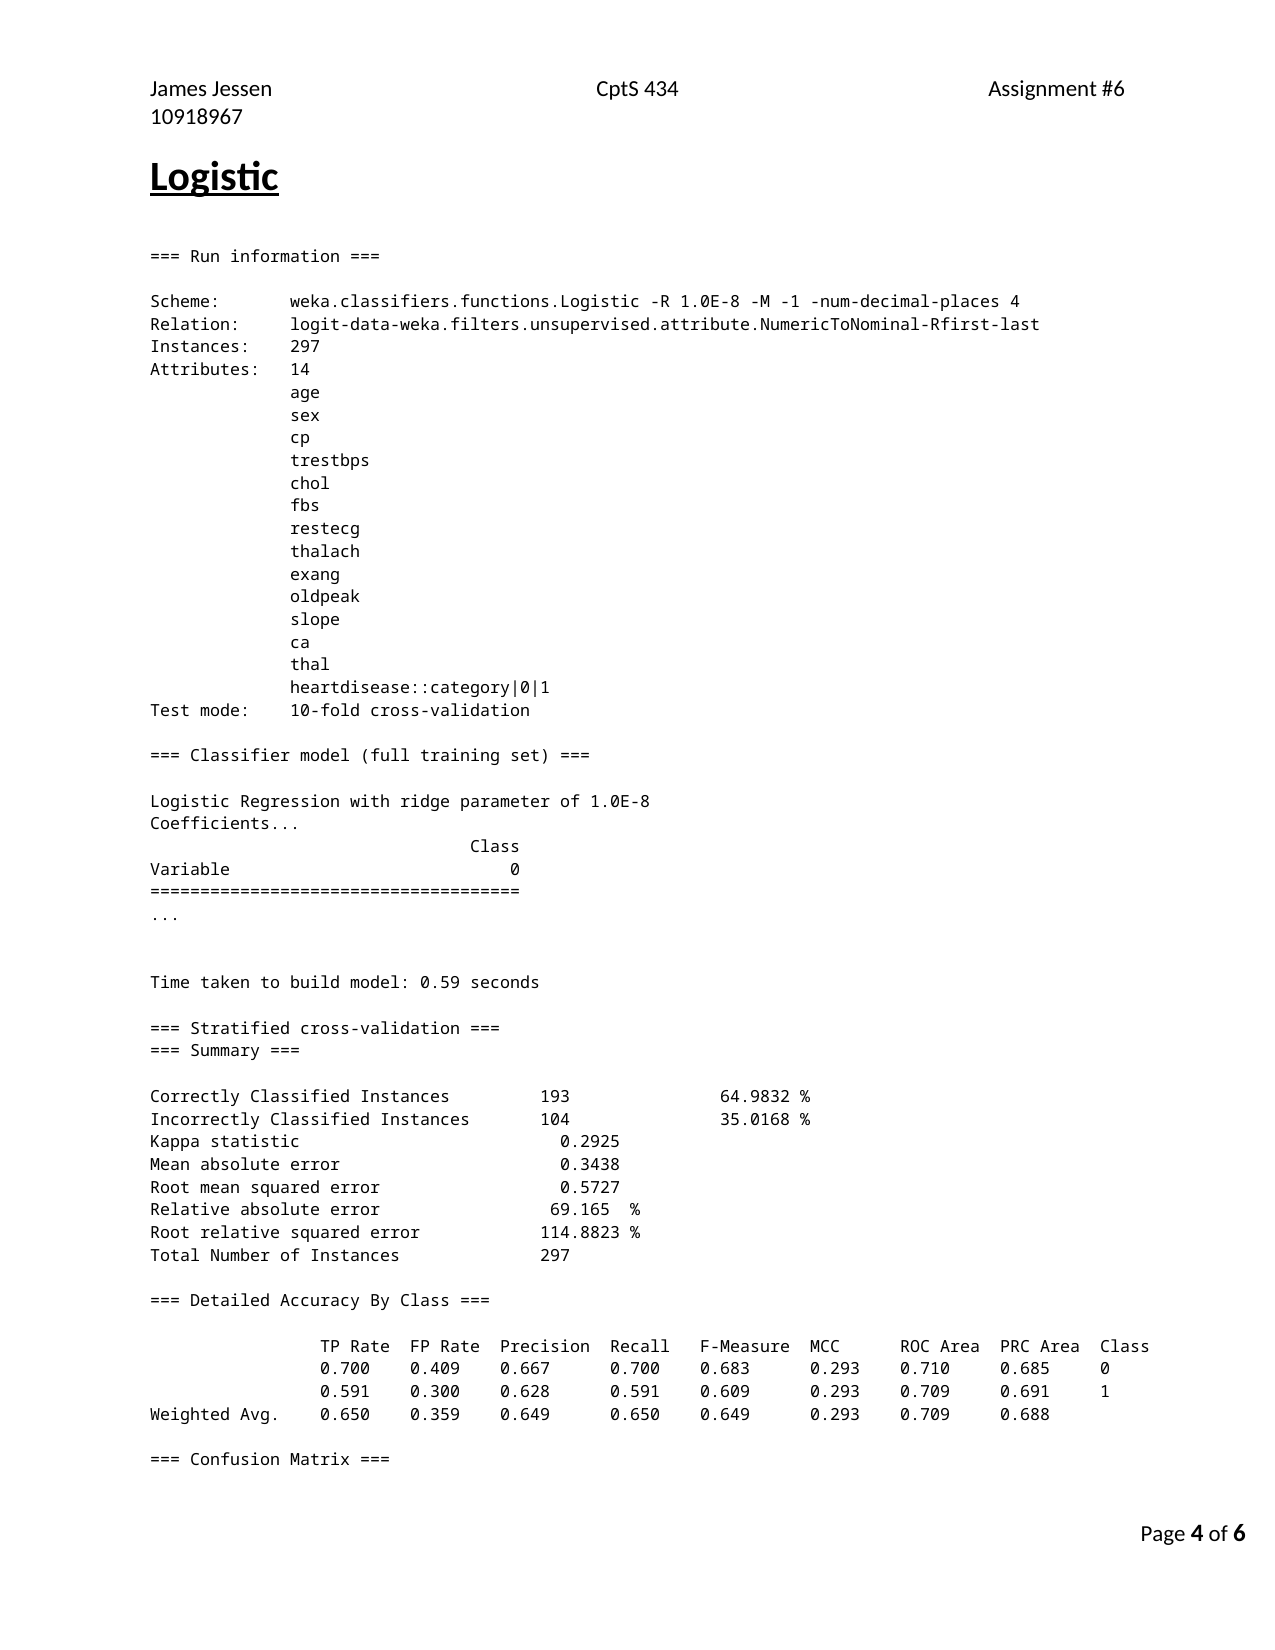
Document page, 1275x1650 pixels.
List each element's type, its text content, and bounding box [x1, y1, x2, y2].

text Weighted Avg. 0.650 0.359 0.649 0.650 0.649 0.293 0.709 0.688 [150, 1402, 1245, 1425]
text Mean absolute error 0.3438 [150, 1153, 1245, 1175]
text === Classifier model (full training set) === [150, 744, 1245, 767]
text Relative absolute error 69.165 % [150, 1198, 1245, 1221]
text sex [150, 403, 1245, 426]
text Scheme: weka.classifiers.functions.Logistic -R 1.0E-8 -M -1 -num-decimal-places 4 [150, 290, 1245, 312]
text oldpeak [150, 585, 1245, 608]
text Coefficients... [150, 812, 1245, 835]
text Logistic Regression with ridge parameter of 1.0E-8 [150, 789, 1245, 812]
text === Run information === [150, 244, 1245, 267]
text age [150, 381, 1245, 403]
text Class [150, 835, 1245, 857]
text Relation: logit-data-weka.filters.unsupervised.attribute.NumericToNominal-Rfirst-last [150, 312, 1245, 335]
text Correctly Classified Instances 193 64.9832 % [150, 1084, 1245, 1107]
text Variable 0 [150, 857, 1245, 880]
text restecg [150, 517, 1245, 539]
text === Stratified cross-validation === [150, 1016, 1245, 1039]
text 0.591 0.300 0.628 0.591 0.609 0.293 0.709 0.691 1 [150, 1380, 1245, 1402]
text Instances: 297 [150, 335, 1245, 358]
text Test mode: 10-fold cross-validation [150, 698, 1245, 721]
text Total Number of Instances 297 [150, 1243, 1245, 1266]
text === Confusion Matrix === [150, 1448, 1245, 1471]
text === Summary === [150, 1039, 1245, 1062]
text thal [150, 653, 1245, 676]
text Incorrectly Classified Instances 104 35.0168 % [150, 1107, 1245, 1130]
text Root relative squared error 114.8823 % [150, 1221, 1245, 1243]
text 0.700 0.409 0.667 0.700 0.683 0.293 0.710 0.685 0 [150, 1357, 1245, 1380]
text ... [150, 903, 1245, 926]
text Time taken to build model: 0.59 seconds [150, 971, 1245, 994]
text Logistic [150, 150, 1245, 201]
text ca [150, 630, 1245, 653]
text trestbps [150, 449, 1245, 471]
text thalach [150, 539, 1245, 562]
text ===================================== [150, 880, 1245, 903]
text Attributes: 14 [150, 358, 1245, 381]
text exang [150, 562, 1245, 585]
text heartdisease::category|0|1 [150, 676, 1245, 698]
text TP Rate FP Rate Precision Recall F-Measure MCC ROC Area PRC Area Class [150, 1334, 1245, 1357]
text === Detailed Accuracy By Class === [150, 1289, 1245, 1312]
text slope [150, 608, 1245, 630]
text Kappa statistic 0.2925 [150, 1130, 1245, 1153]
text fbs [150, 494, 1245, 517]
text chol [150, 471, 1245, 494]
text Root mean squared error 0.5727 [150, 1175, 1245, 1198]
text cp [150, 426, 1245, 449]
